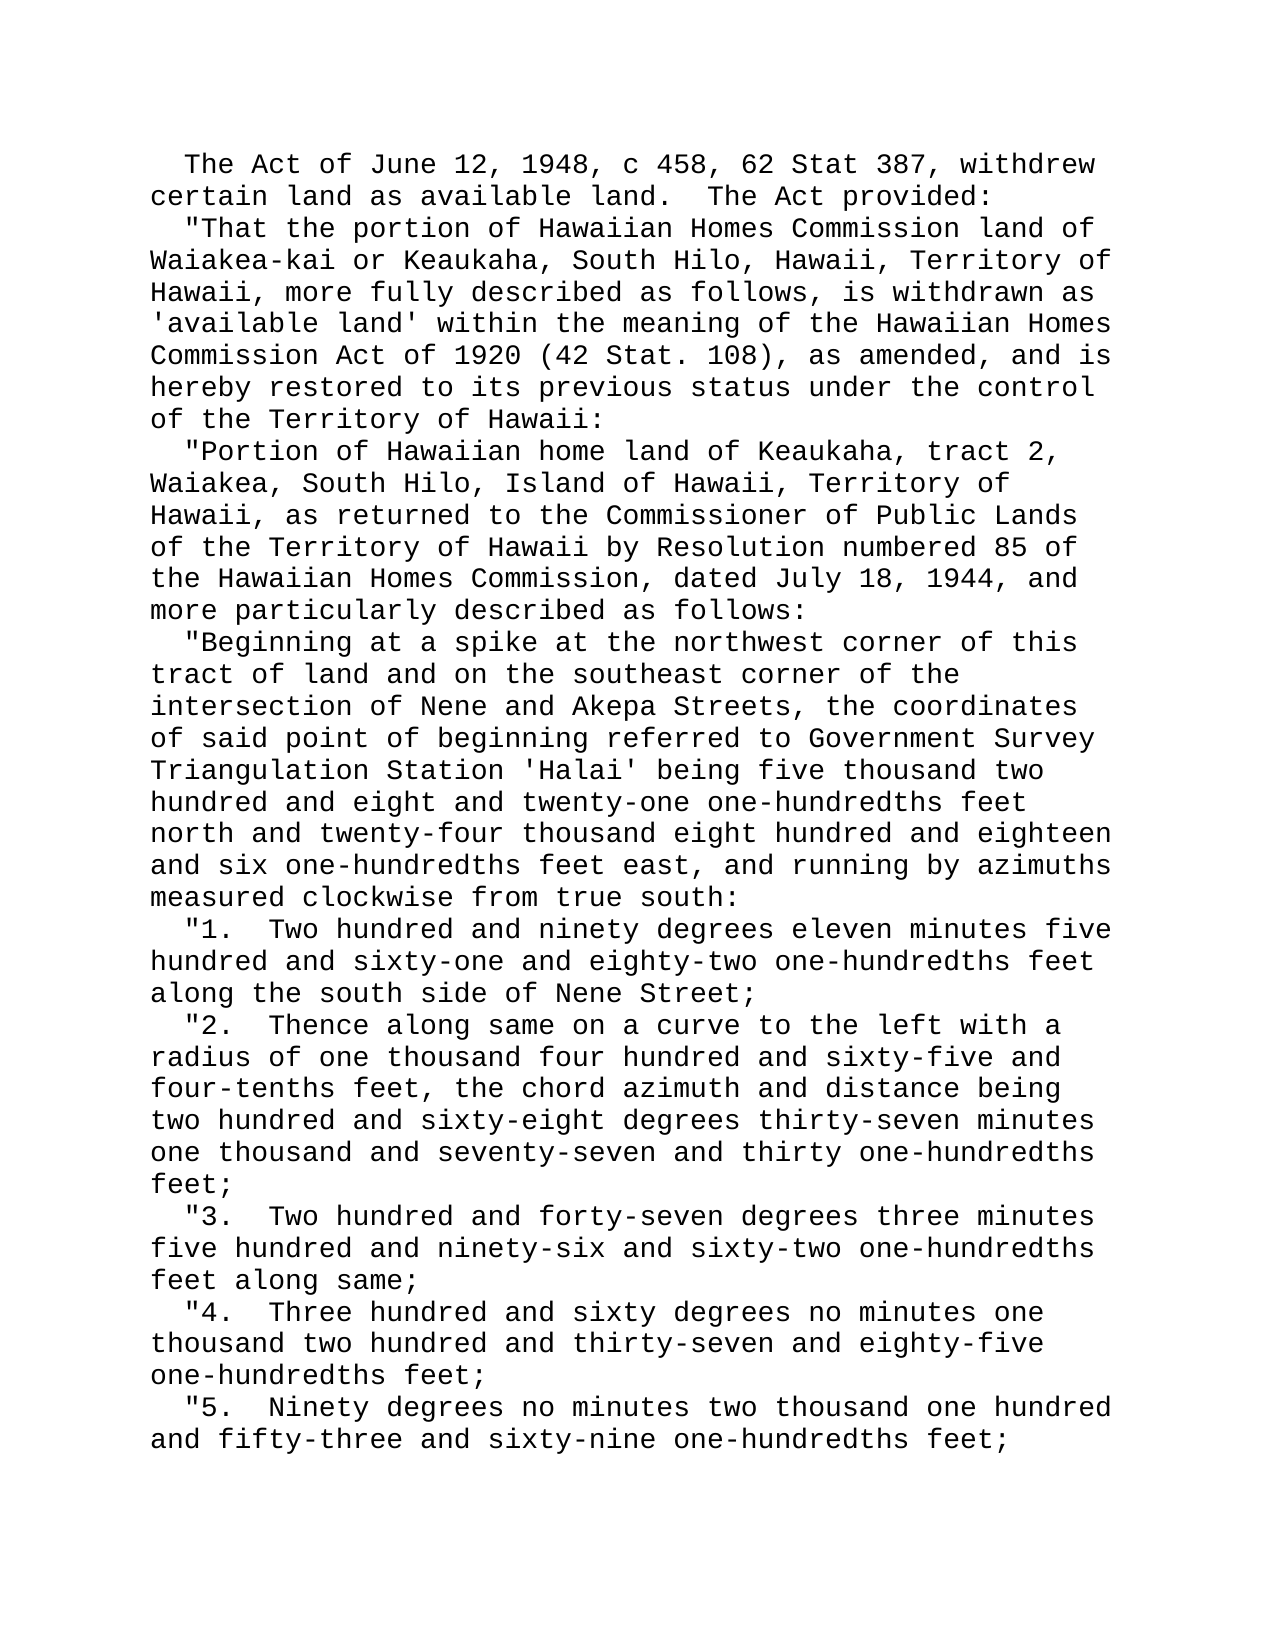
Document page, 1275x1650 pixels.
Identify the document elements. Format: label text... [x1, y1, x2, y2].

text "Beginning at a spike at the northwest corner of this tract of land and on the southeast corner of the intersection of Nene and Akepa Streets, the coordinates of said point of beginning referred to Government Survey Triangulation Station 'Halai' being five thousand two hundred and eight and twenty-one one-hundredths feet north and twenty-four thousand eight hundred and eighteen and six one-hundredths feet east, and running by azimuths measured clockwise from true south: [150, 628, 1125, 915]
text "That the portion of Hawaiian Homes Commission land of Waiakea-kai or Keaukaha, South Hilo, Hawaii, Territory of Hawaii, more fully described as follows, is withdrawn as 'available land' within the meaning of the Hawaiian Homes Commission Act of 1920 (42 Stat. 108), as amended, and is hereby restored to its previous status under the control of the Territory of Hawaii: [150, 214, 1125, 437]
text "5. Ninety degrees no minutes two thousand one hundred and fifty-three and sixty-nine one-hundredths feet; [150, 1393, 1125, 1457]
text The Act of June 12, 1948, c 458, 62 Stat 387, withdrew certain land as available land. The Act provided: [150, 150, 1125, 214]
text "4. Three hundred and sixty degrees no minutes one thousand two hundred and thirty-seven and eighty-five one-hundredths feet; [150, 1297, 1125, 1393]
text "2. Thence along same on a curve to the left with a radius of one thousand four hundred and sixty-five and four-tenths feet, the chord azimuth and distance being two hundred and sixty-eight degrees thirty-seven minutes one thousand and seventy-seven and thirty one-hundredths feet; [150, 1011, 1125, 1202]
text "1. Two hundred and ninety degrees eleven minutes five hundred and sixty-one and eighty-two one-hundredths feet along the south side of Nene Street; [150, 915, 1125, 1011]
text "Portion of Hawaiian home land of Keaukaha, tract 2, Waiakea, South Hilo, Island of Hawaii, Territory of Hawaii, as returned to the Commissioner of Public Lands of the Territory of Hawaii by Resolution numbered 85 of the Hawaiian Homes Commission, dated July 18, 1944, and more particularly described as follows: [150, 437, 1125, 628]
text "3. Two hundred and forty-seven degrees three minutes five hundred and ninety-six and sixty-two one-hundredths feet along same; [150, 1202, 1125, 1297]
